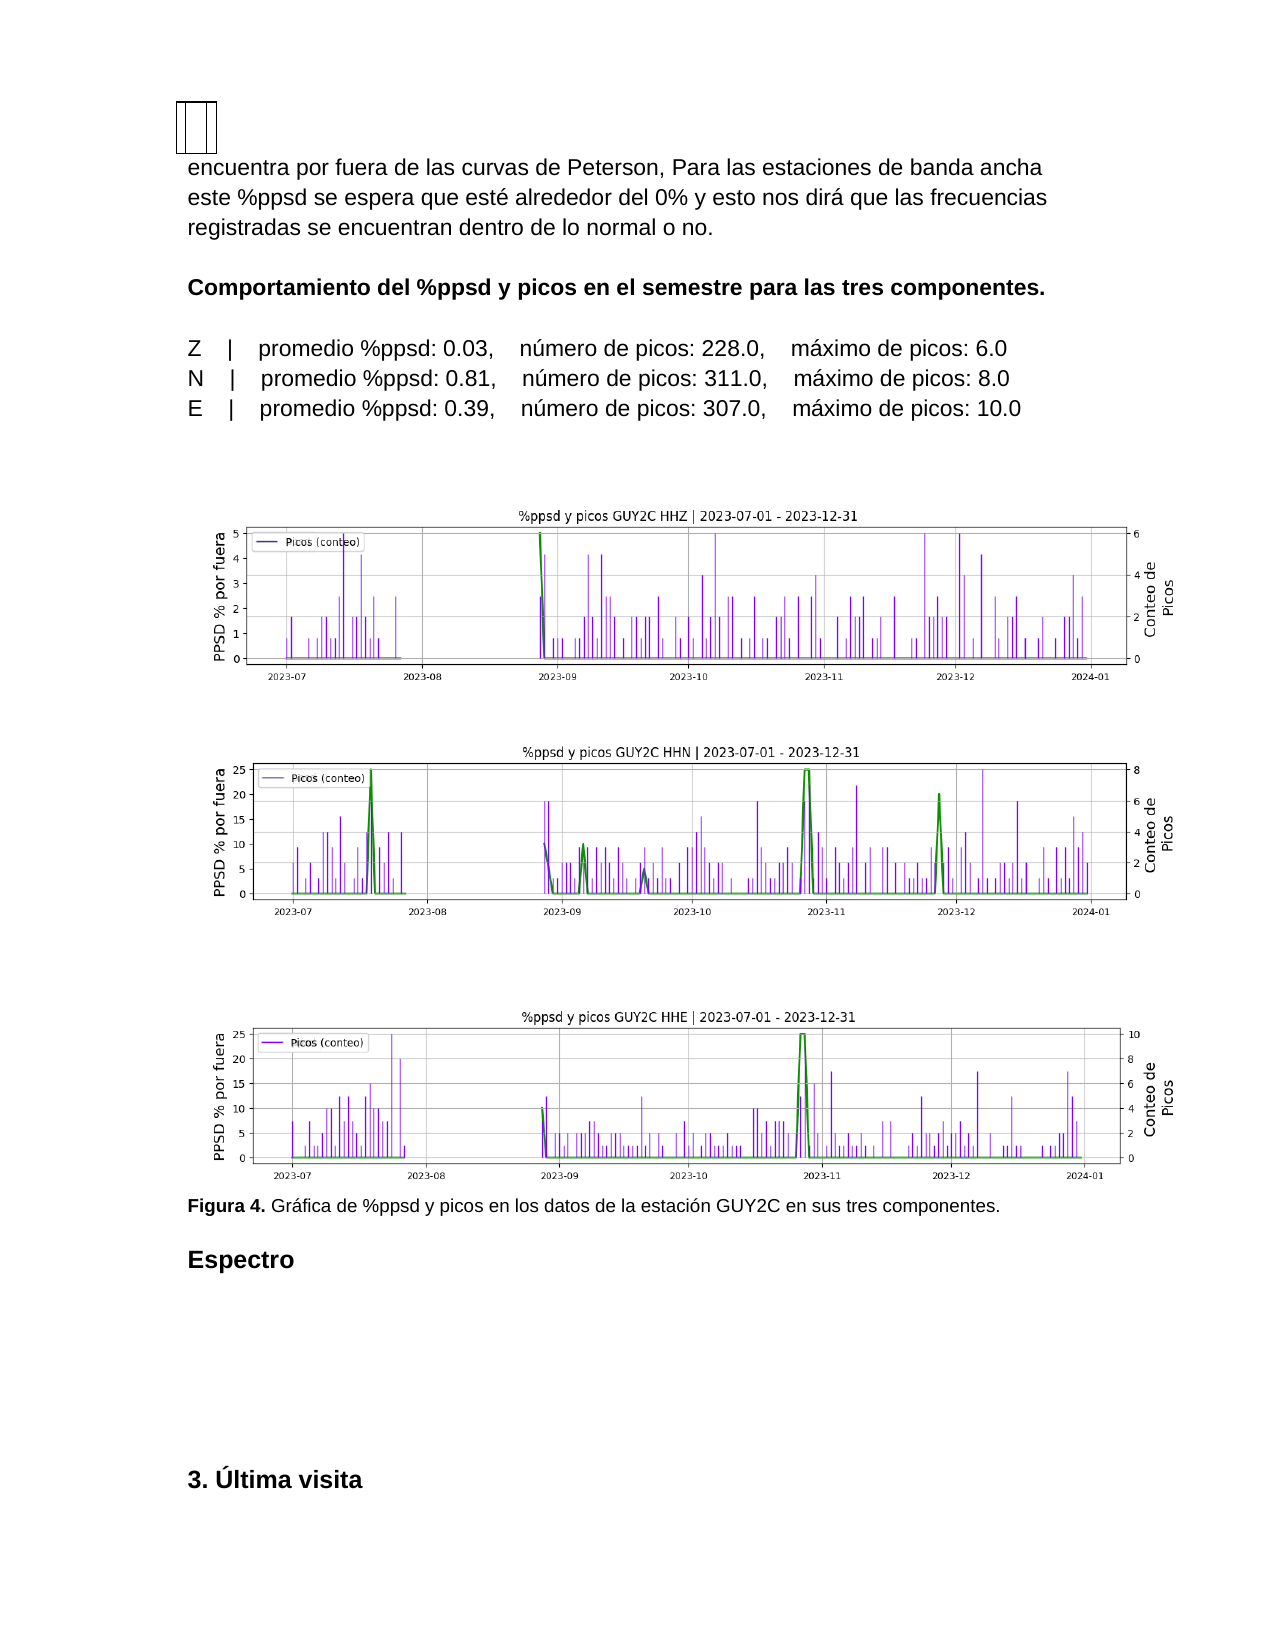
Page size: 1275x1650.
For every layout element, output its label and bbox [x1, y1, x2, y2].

picture [206, 455, 1182, 689]
picture [206, 692, 1182, 924]
text [187, 153, 1087, 1494]
picture [206, 957, 1182, 1188]
